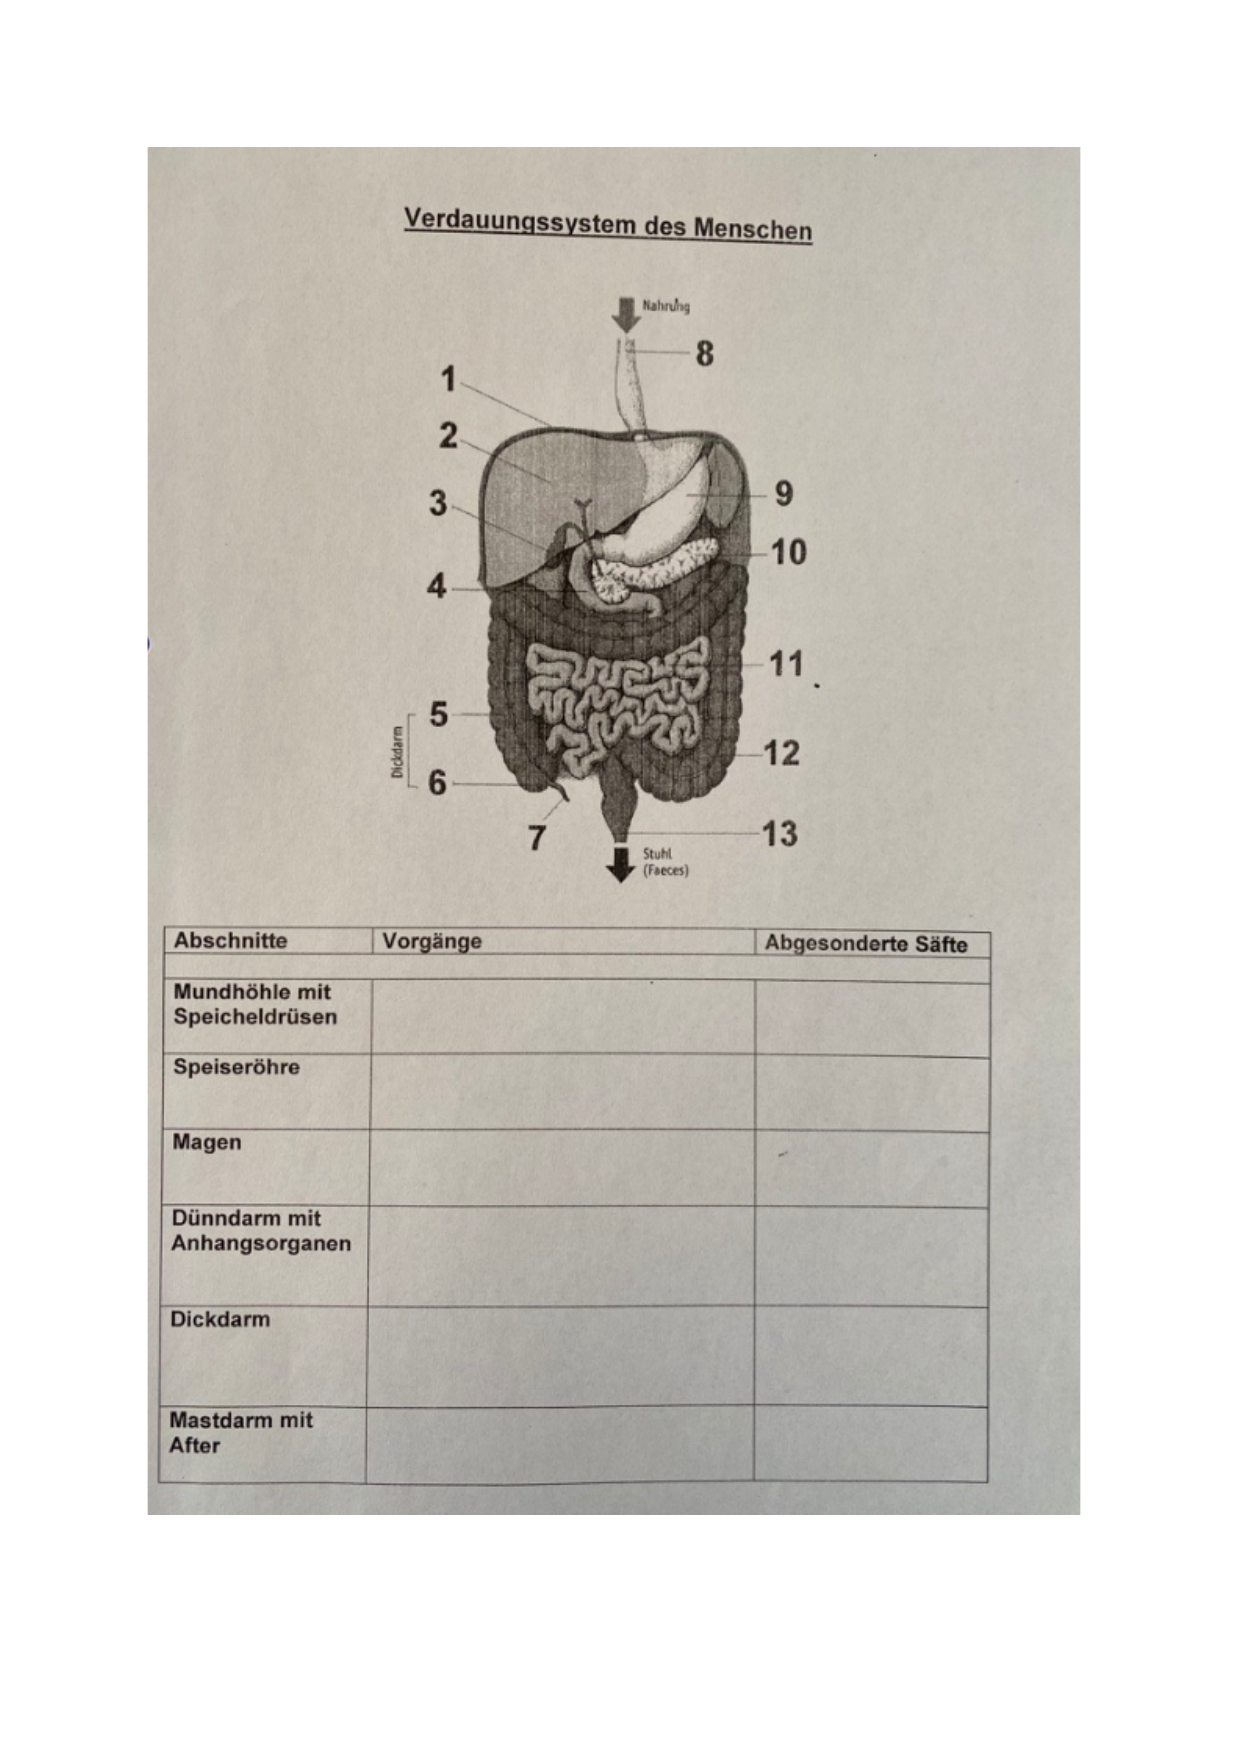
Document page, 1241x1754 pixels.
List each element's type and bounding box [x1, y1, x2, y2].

picture [147, 147, 1081, 1515]
